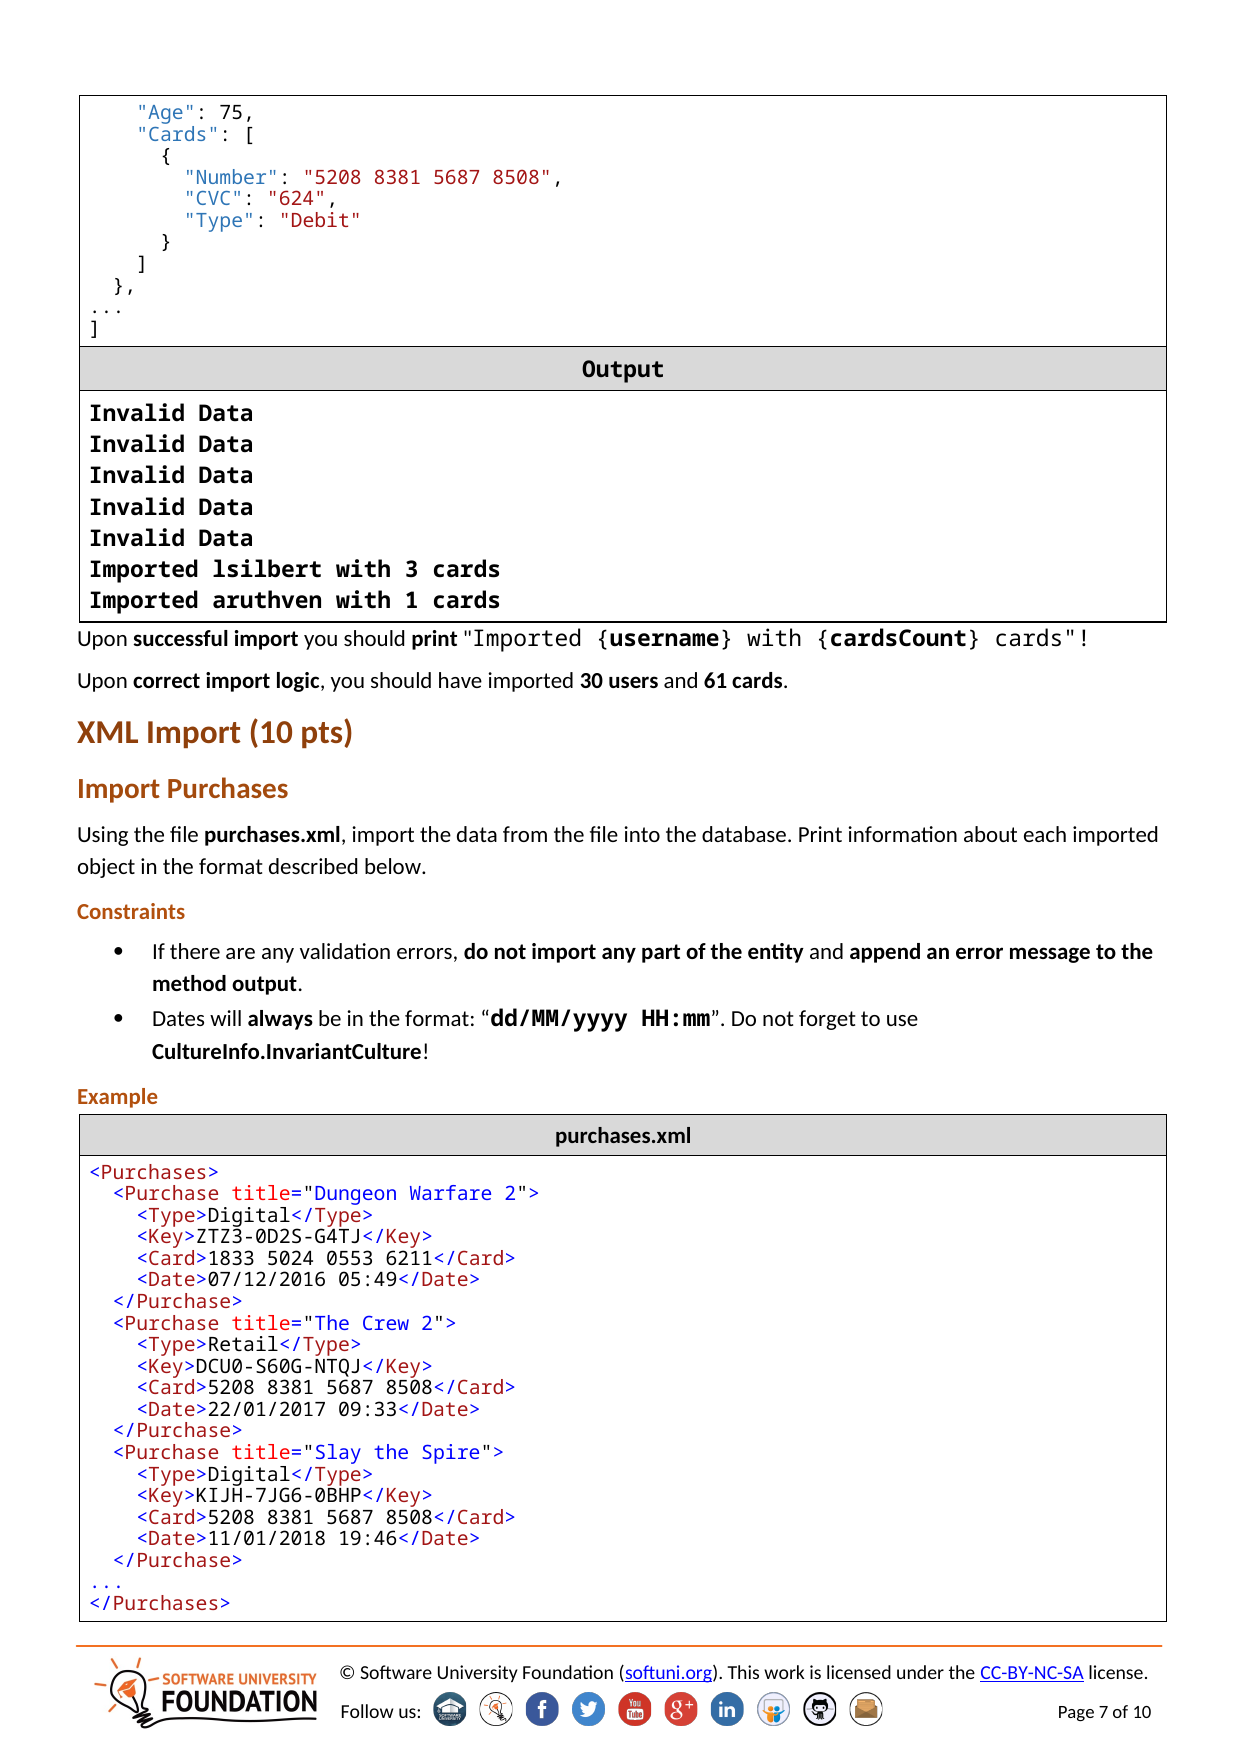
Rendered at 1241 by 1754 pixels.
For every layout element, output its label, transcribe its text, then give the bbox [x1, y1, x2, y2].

picture [479, 1692, 513, 1726]
picture [433, 1692, 467, 1726]
picture [572, 1692, 605, 1726]
table_cell <Purchases> <Purchase title="Dungeon Warfare 2"> <Type>Digital</Type> <Key>ZTZ3-0D2S-G4TJ</Key> <Card>1833 5024 0553 6211</Card> <Date>07/12/2016 05:49</Date> </Purchase> <Purchase title="The Crew 2"> <Type>Retail</Type> <Key>DCU0-S60G-NTQJ</Key> <Card>5208 8381 5687 8508</Card> <Date>22/01/2017 09:33</Date> </Purchase> <Purchase title="Slay the Spire"> <Type>Digital</Type> <Key>KIJH-7JG6-0BHP</Key> <Card>5208 8381 5687 8508</Card> <Date>11/01/2018 19:46</Date> </Purchase> ... </Purchases> [80, 1156, 1166, 1621]
text Using the file purchases.xml, import the data from the file into the database. Print information about each imported object in the format described below. [77, 820, 1163, 880]
picture [618, 1692, 652, 1726]
picture [93, 1656, 317, 1729]
text Upon successful import you should print "Imported {username} with {cardsCount} cards"! [77, 622, 1163, 654]
picture [710, 1692, 744, 1726]
list Dates will always be in the format: “dd/MM/yyyy HH:mm”. Do not forget to use CultureInfo.InvariantCulture! [114, 1002, 1163, 1065]
table_header purchases.xml [80, 1115, 1166, 1155]
list If there are any validation errors, do not import any part of the entity and append an error message to the method output. [114, 937, 1163, 997]
text Upon correct import logic, you should have imported 30 users and 61 cards. [77, 667, 1163, 695]
subtitle XML Import (10 pts) [77, 711, 1163, 752]
table_cell Invalid Data Invalid Data Invalid Data Invalid Data Invalid Data Imported lsilbert with 3 cards Imported aruthven with 1 cards [80, 391, 1166, 621]
picture [803, 1692, 837, 1726]
subtitle Constraints [77, 897, 1163, 925]
table_cell Output [80, 347, 1166, 390]
picture [849, 1692, 883, 1726]
picture [525, 1692, 559, 1726]
subtitle Example [77, 1082, 1163, 1110]
subtitle Import Purchases [77, 771, 1163, 806]
picture [664, 1692, 698, 1726]
picture [757, 1692, 790, 1726]
